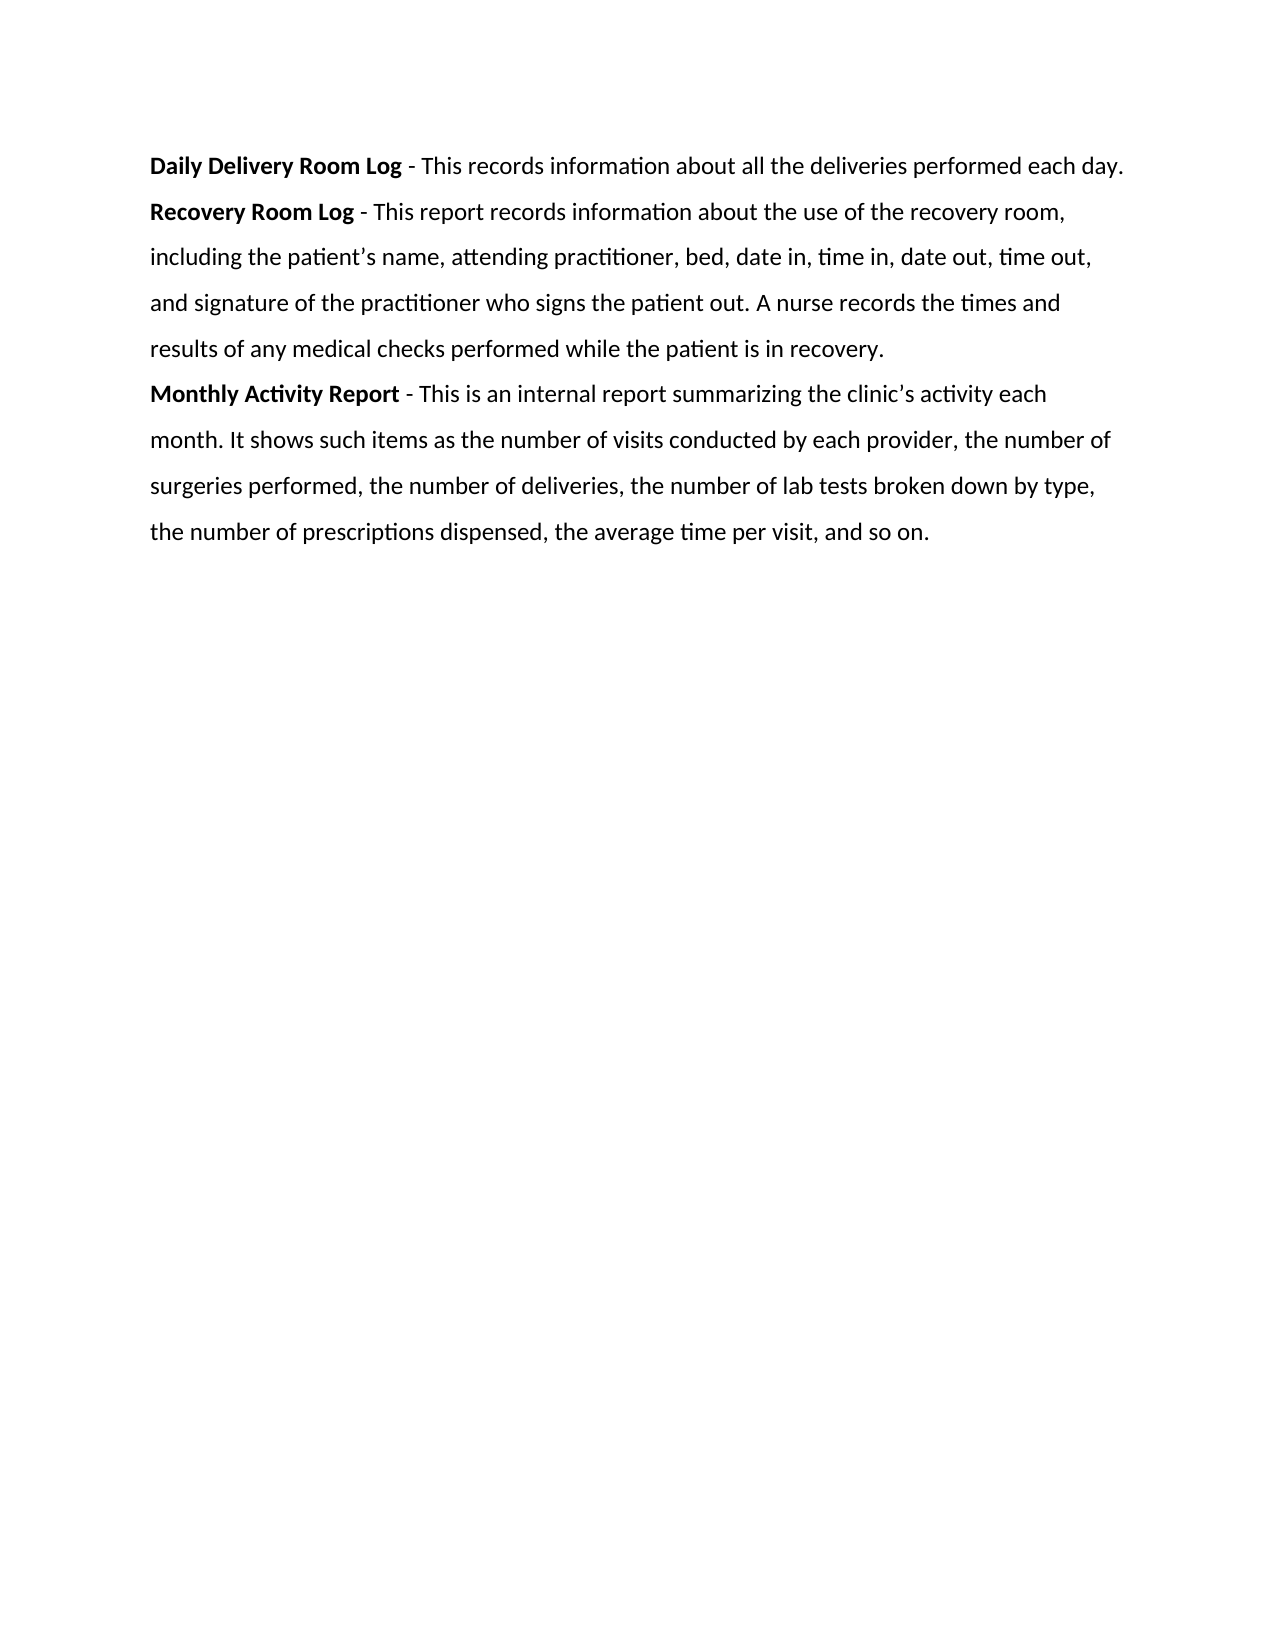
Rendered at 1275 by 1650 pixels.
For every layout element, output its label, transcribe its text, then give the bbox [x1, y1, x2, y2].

text Daily Delivery Room Log - This records information about all the deliveries performed each day. [150, 150, 1125, 181]
text Monthly Activity Report - This is an internal report summarizing the clinic’s activity each month. It shows such items as the number of visits conducted by each provider, the number of surgeries performed, the number of deliveries, the number of lab tests broken down by type, the number of prescriptions dispensed, the average time per visit, and so on. [150, 379, 1125, 546]
text Recovery Room Log - This report records information about the use of the recovery room, including the patient’s name, attending practitioner, bed, date in, time in, date out, time out, and signature of the practitioner who signs the patient out. A nurse records the times and results of any medical checks performed while the patient is in recovery. [150, 196, 1125, 363]
